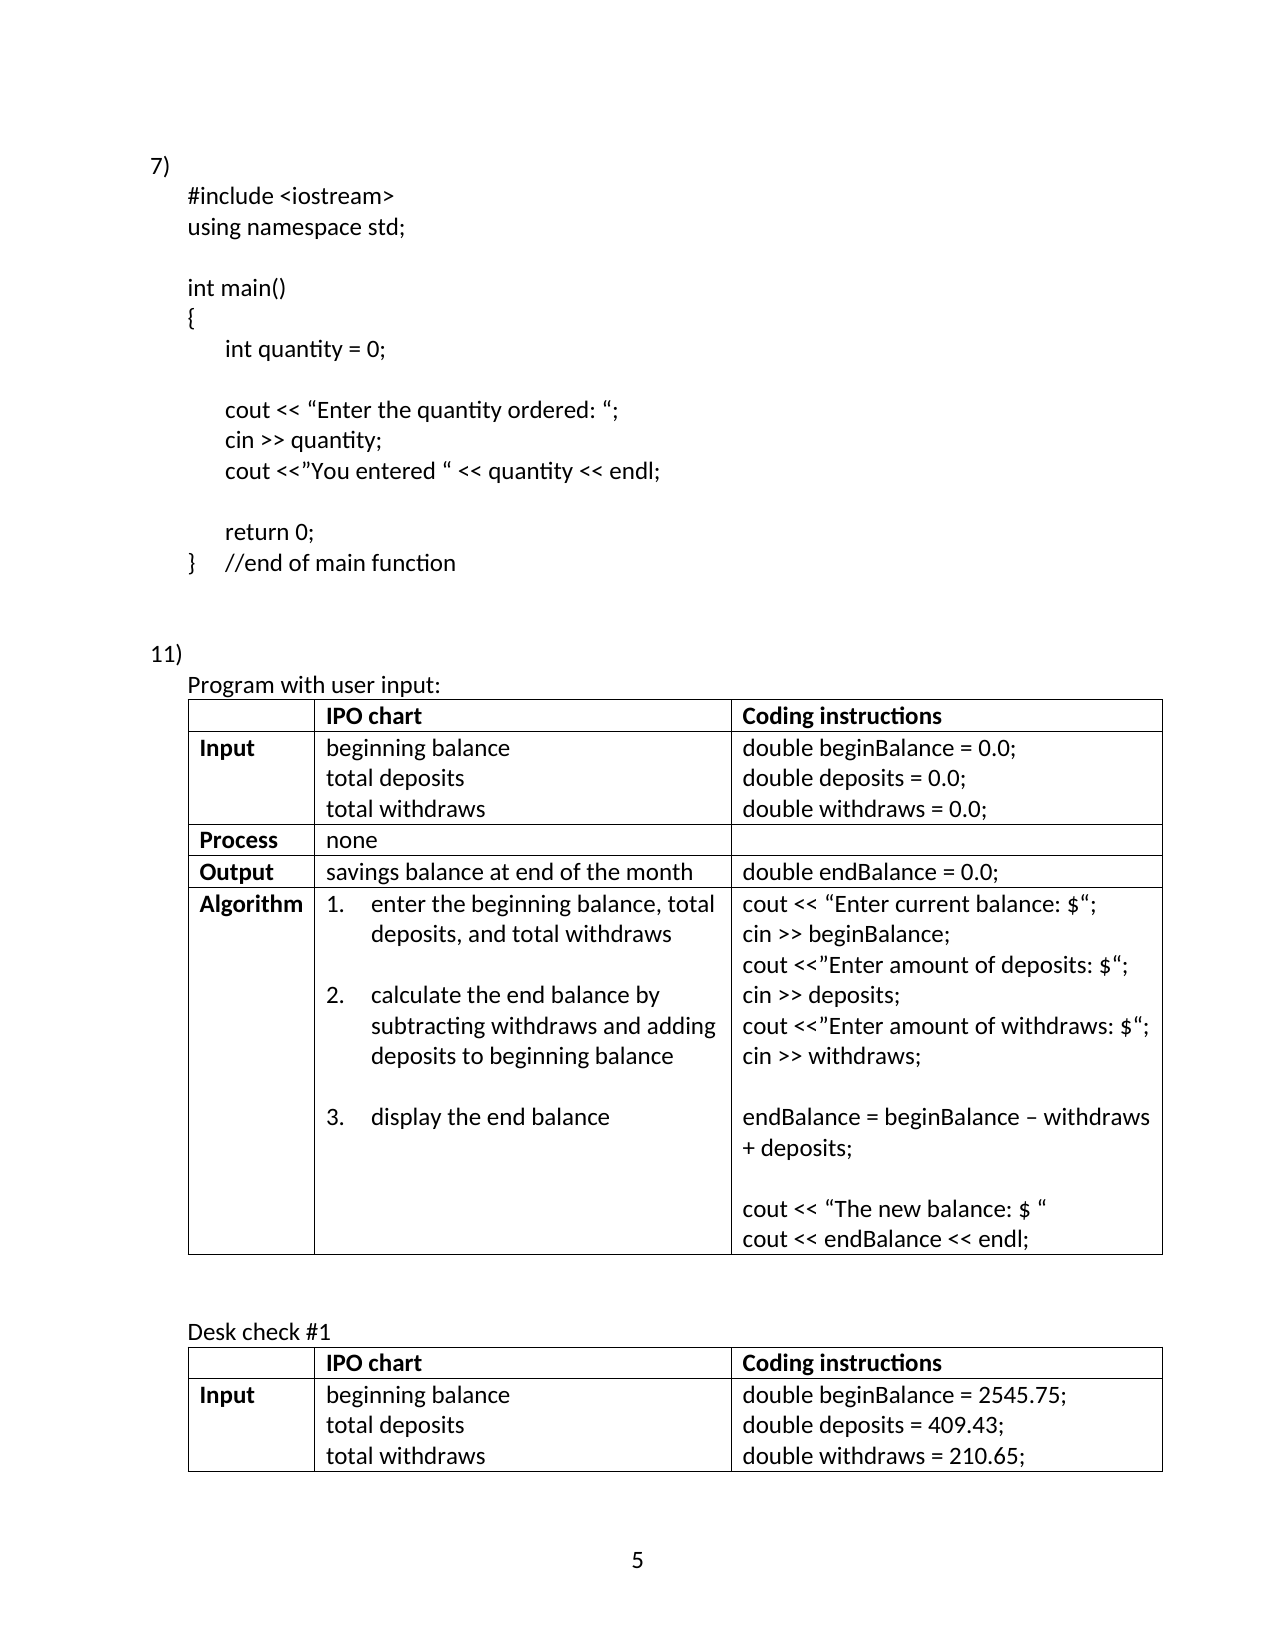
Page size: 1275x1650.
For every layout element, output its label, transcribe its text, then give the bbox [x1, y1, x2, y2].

list int quantity = 0; [187, 333, 1125, 364]
table_header IPO chart [315, 1348, 731, 1378]
table_cell beginning balance total deposits total withdraws [315, 1379, 731, 1471]
list using namespace std; [187, 211, 1125, 242]
list cin >> quantity; [187, 425, 1125, 455]
table_header [189, 700, 314, 731]
table_cell cout << “Enter current balance: $“; cin >> beginBalance; cout <<”Enter amount of deposits: $“; cin >> deposits; cout <<”Enter amount of withdraws: $“; cin >> withdraws; endBalance = beginBalance – withdraws + deposits; cout << “The new balance: $ “ cout << endBalance << endl; [732, 888, 1162, 1254]
table_cell savings balance at end of the month [315, 856, 731, 887]
table_cell double beginBalance = 0.0; double deposits = 0.0; double withdraws = 0.0; [732, 732, 1162, 823]
table_cell [732, 825, 1162, 855]
table_cell Input [189, 732, 314, 823]
table_cell none [315, 825, 731, 855]
list int main() [187, 272, 1125, 303]
list return 0; [187, 516, 1125, 547]
list cout <<”You entered “ << quantity << endl; [187, 455, 1125, 486]
list #include <iostream> [187, 181, 1125, 211]
table_cell Output [189, 856, 314, 887]
table_cell Algorithm [189, 888, 314, 1254]
table_cell double beginBalance = 2545.75; double deposits = 409.43; double withdraws = 210.65; [732, 1379, 1162, 1471]
text 11) [150, 638, 1125, 669]
table_header Coding instructions [732, 700, 1162, 731]
text Desk check #1 [187, 1316, 1125, 1347]
list cout << “Enter the quantity ordered: “; [187, 394, 1125, 425]
table_header Coding instructions [732, 1348, 1162, 1378]
table_header [189, 1348, 314, 1378]
table_header IPO chart [315, 700, 731, 731]
list { [187, 303, 1125, 333]
table_cell Input [189, 1379, 314, 1471]
text Program with user input: [187, 669, 1125, 699]
table_cell beginning balance total deposits total withdraws [315, 732, 731, 823]
table_cell enter the beginning balance, total deposits, and total withdraws calculate the end balance by subtracting withdraws and adding deposits to beginning balance display the end balance [315, 888, 731, 1254]
table_cell Process [189, 825, 314, 855]
table_cell double endBalance = 0.0; [732, 856, 1162, 887]
text } //end of main function [150, 547, 1125, 577]
